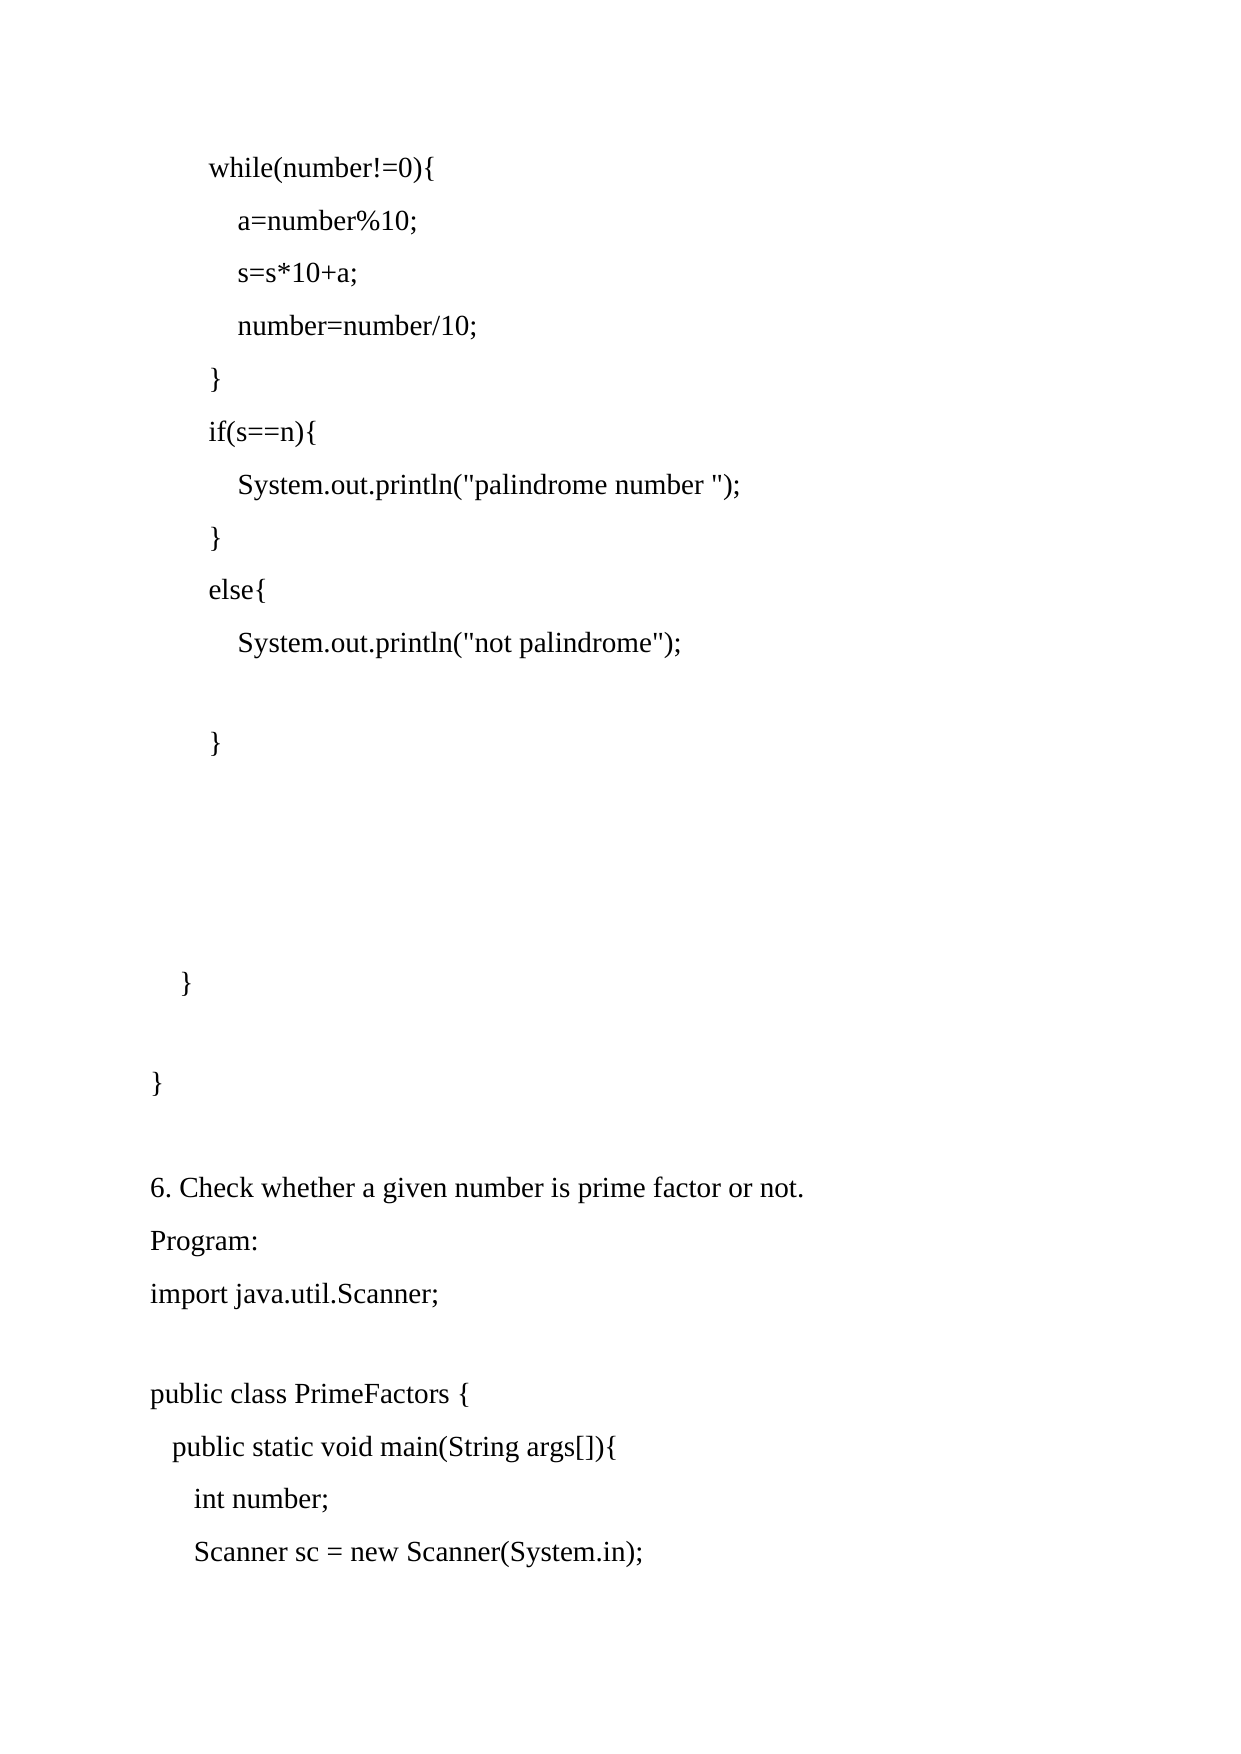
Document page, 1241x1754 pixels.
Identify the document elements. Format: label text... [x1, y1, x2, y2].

text else{ [150, 572, 1090, 606]
text Scanner sc = new Scanner(System.in); [150, 1534, 1090, 1568]
text 6. Check whether a given number is prime factor or not. [150, 1171, 1090, 1204]
text System.out.println("not palindrome"); [150, 625, 1090, 659]
text s=s*10+a; [150, 256, 1090, 289]
text number=number/10; [150, 308, 1090, 342]
text while(number!=0){ [150, 150, 1090, 183]
text } [150, 1065, 1090, 1098]
text } [150, 520, 1090, 553]
text System.out.println("palindrome number "); [150, 467, 1090, 500]
text Program: [150, 1223, 1090, 1257]
text } [150, 361, 1090, 395]
text a=number%10; [150, 203, 1090, 236]
text if(s==n){ [150, 414, 1090, 448]
text import java.util.Scanner; [150, 1276, 1090, 1310]
text } [150, 965, 1090, 999]
text public class PrimeFactors { [150, 1376, 1090, 1409]
text public static void main(String args[]){ [150, 1429, 1090, 1462]
text int number; [150, 1482, 1090, 1515]
text } [150, 725, 1090, 758]
